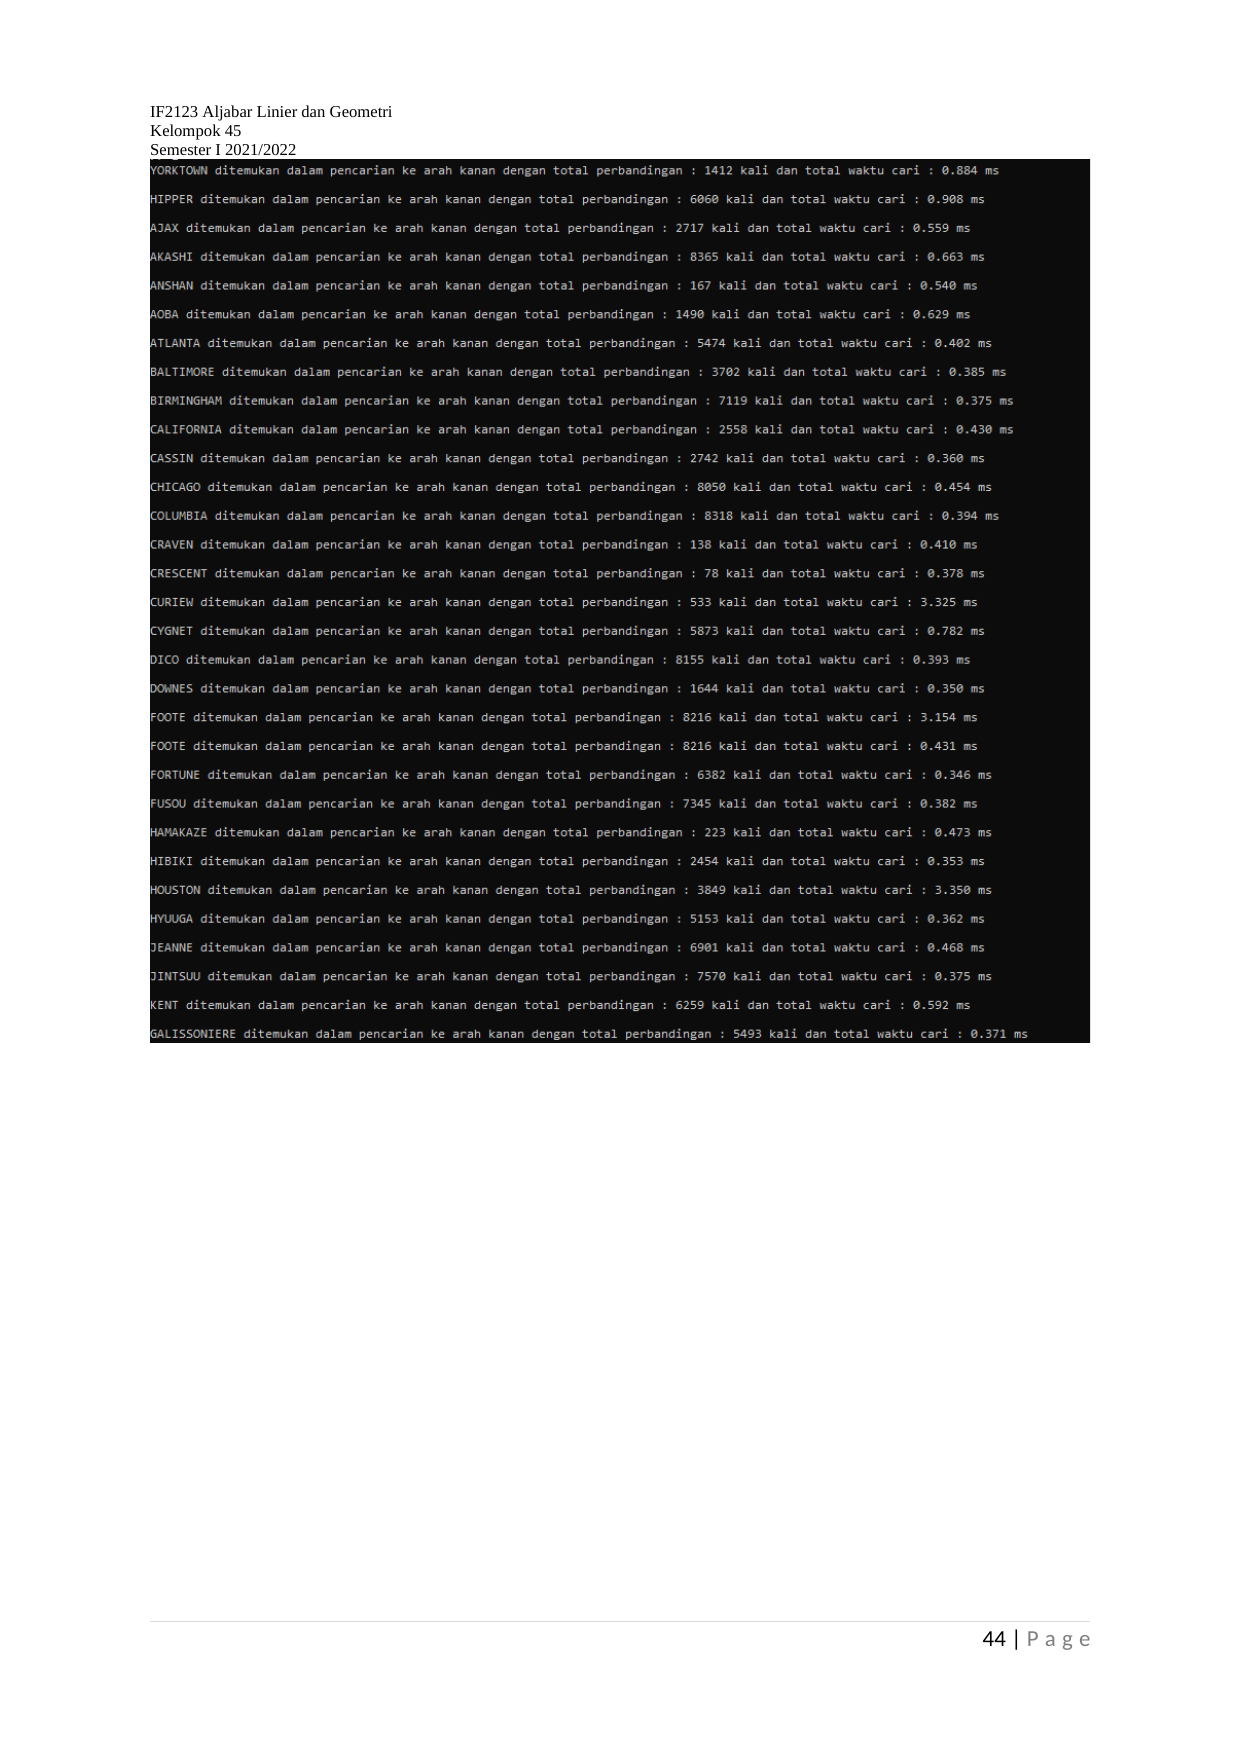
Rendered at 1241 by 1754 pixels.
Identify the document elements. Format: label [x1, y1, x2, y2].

picture [150, 159, 1091, 1043]
